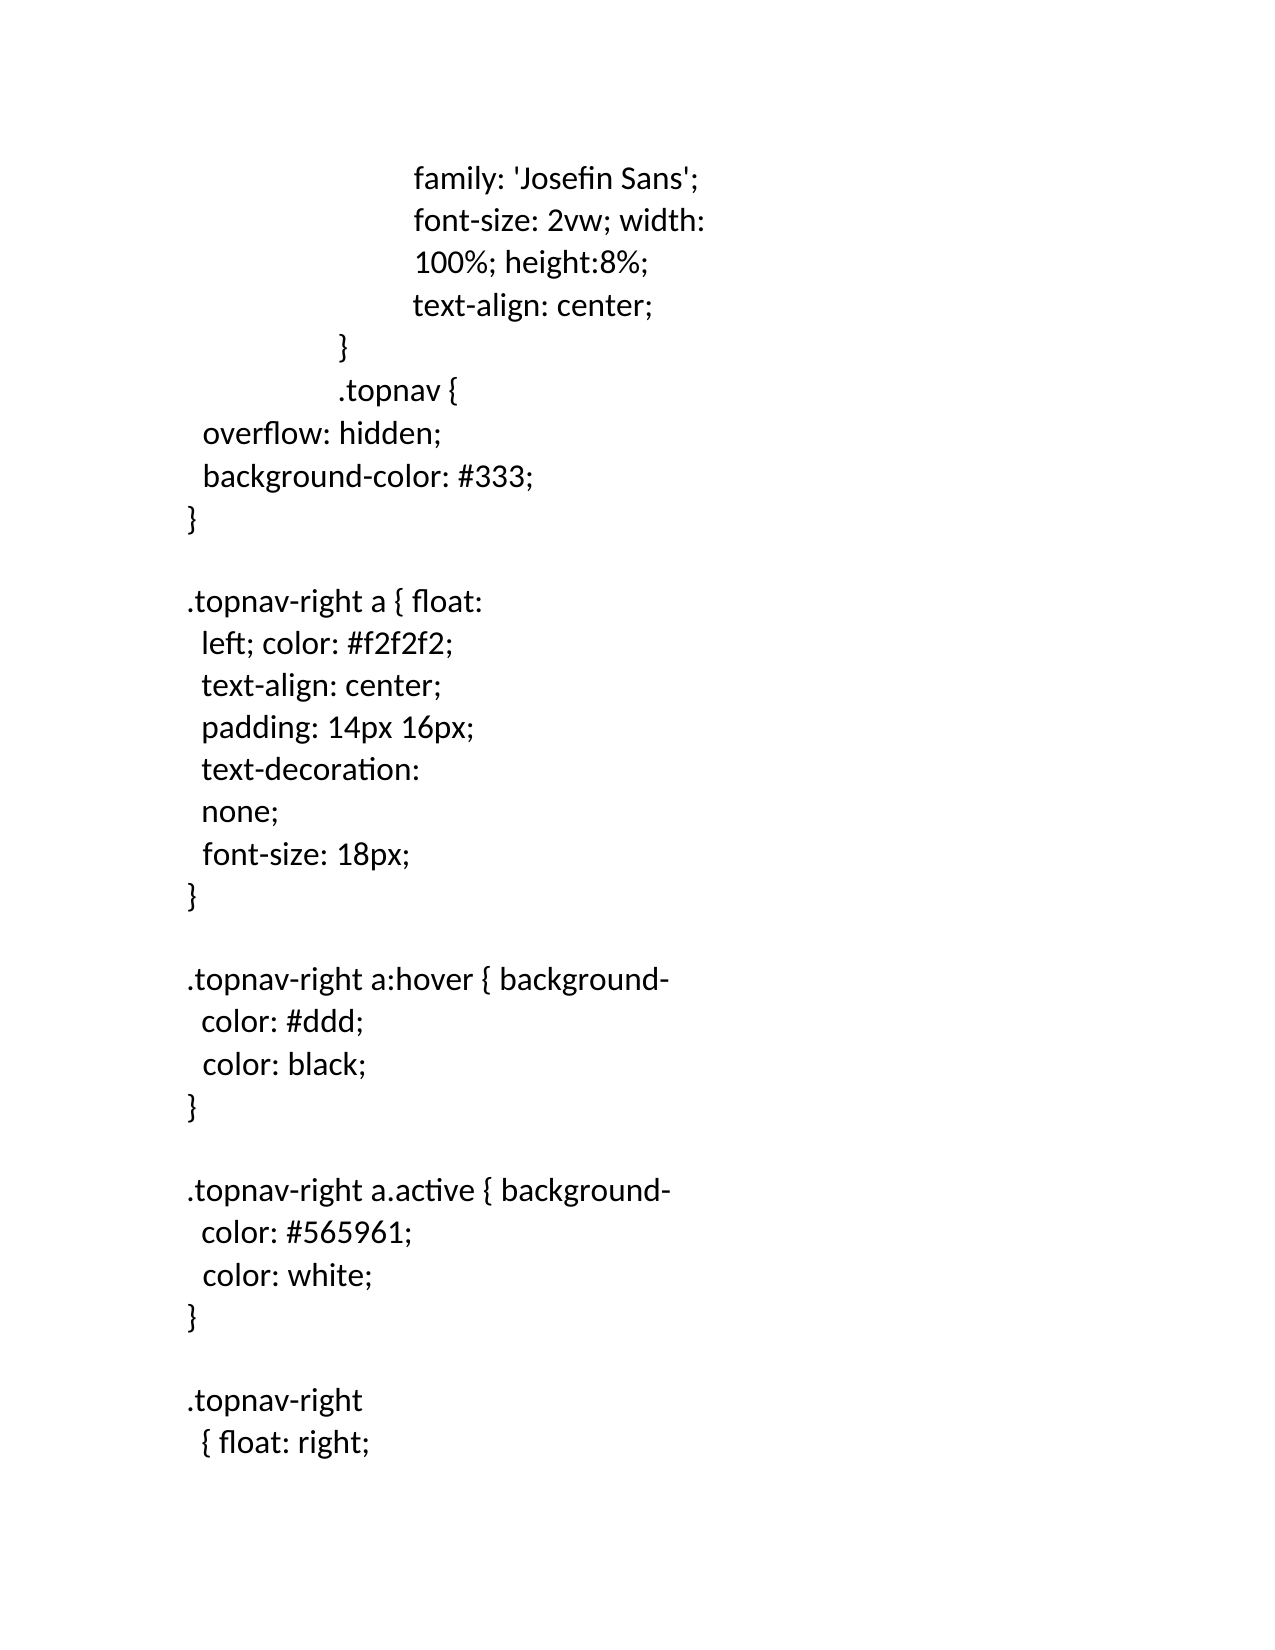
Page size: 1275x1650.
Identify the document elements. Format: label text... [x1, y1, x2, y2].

text } [186, 1086, 1084, 1127]
text .topnav { [337, 369, 1084, 410]
text overflow: hidden; [202, 412, 1084, 453]
text } [186, 498, 1084, 538]
text .topnav-right a.active { background-color: #565961; [186, 1169, 739, 1251]
text .topnav-right a { float: left; color: #f2f2f2; text-align: center; padding: 14px 16px; text-decoration: none; [186, 581, 506, 831]
text } [186, 876, 1084, 916]
text .topnav-right { float: right; [186, 1379, 452, 1462]
text } [337, 326, 1084, 367]
text font-size: 18px; [202, 833, 1084, 873]
text color: white; [202, 1253, 1084, 1294]
text background-color: #333; [202, 455, 1084, 496]
text } [186, 1296, 1084, 1337]
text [412, 157, 763, 281]
text color: black; [202, 1043, 1084, 1084]
text .topnav-right a:hover { background-color: #ddd; [186, 958, 738, 1041]
text text-align: center; [412, 283, 1084, 324]
